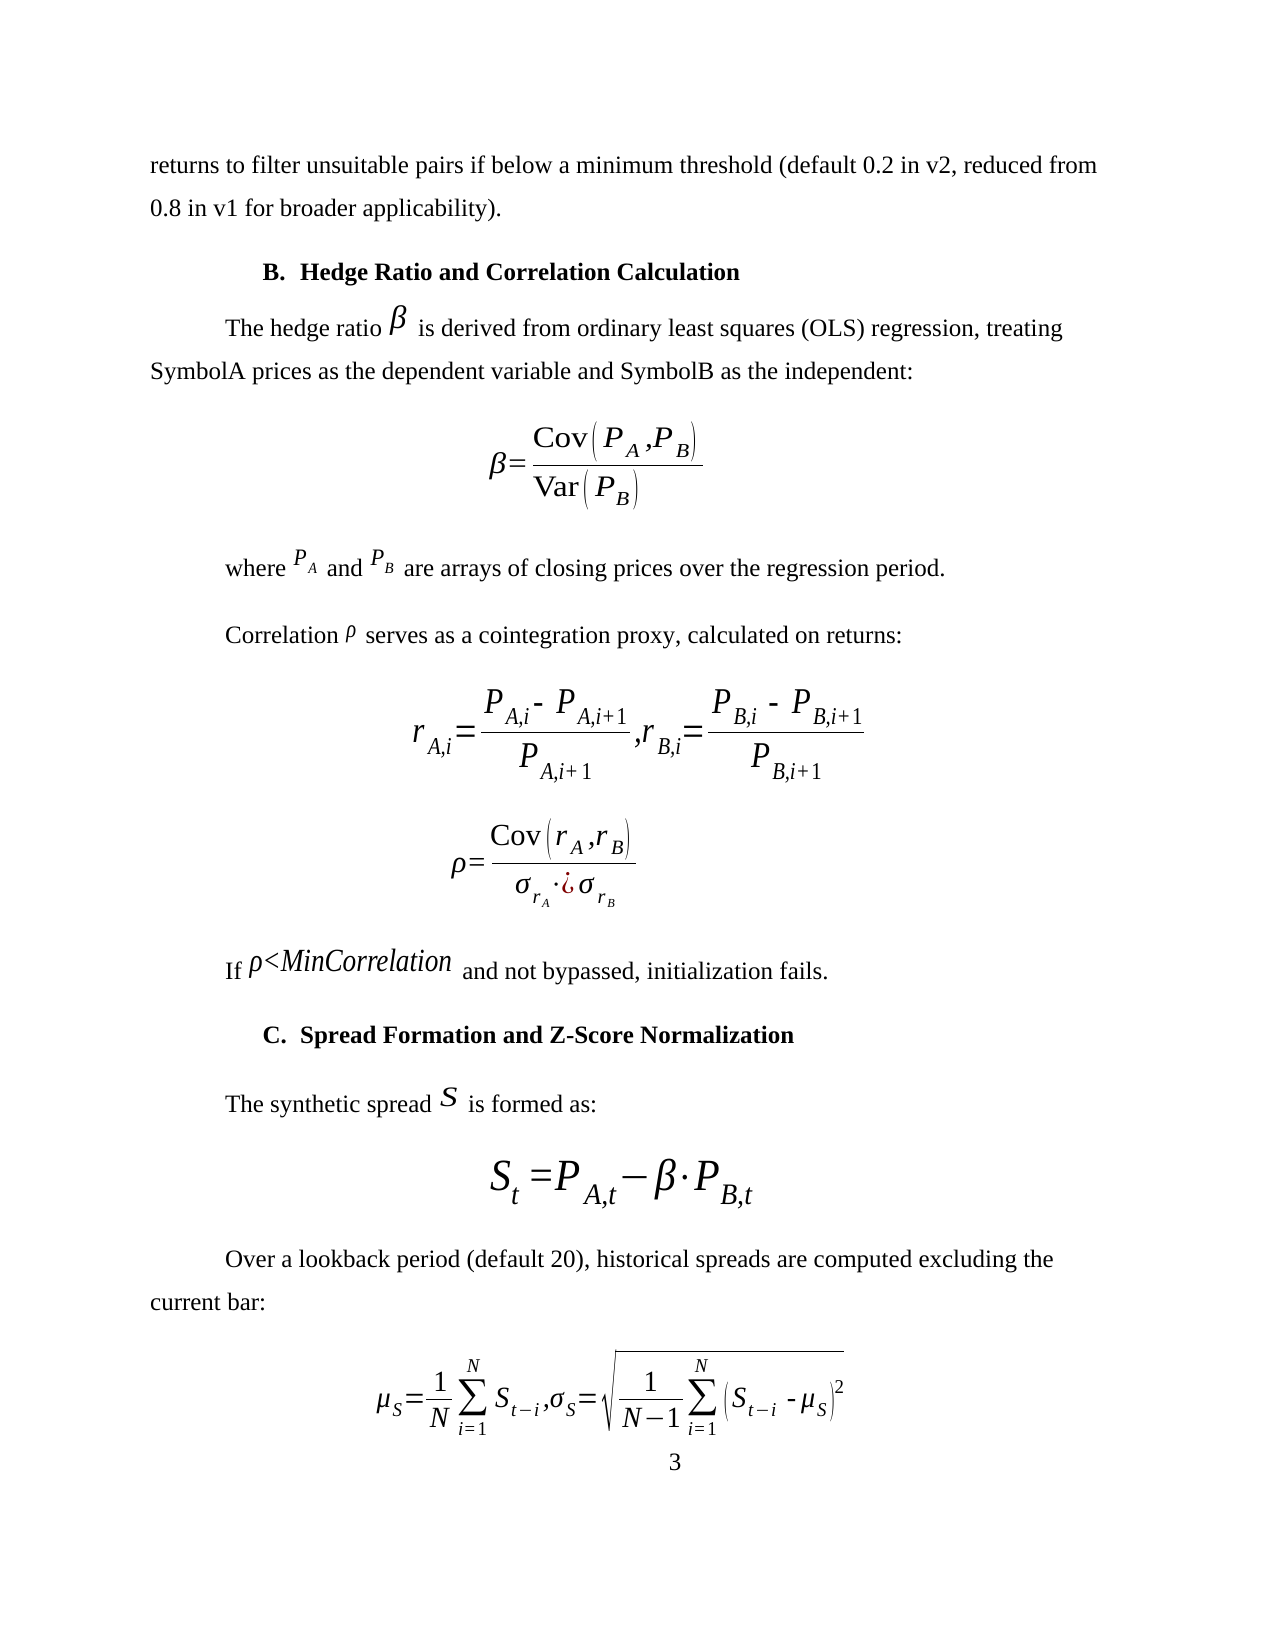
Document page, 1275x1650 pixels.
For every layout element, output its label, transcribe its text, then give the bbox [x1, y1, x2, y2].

text Over a lookback period (default 20), historical spreads are computed excluding the current bar: [150, 1244, 1125, 1316]
subtitle Hedge Ratio and Correlation Calculation [262, 257, 1125, 286]
text The synthetic spread is formed as: [150, 1082, 1125, 1118]
text where and are arrays of closing prices over the regression period. [150, 545, 1125, 582]
text The hedge ratio is derived from ordinary least squares (OLS) regression, treating SymbolA prices as the dependent variable and SymbolB as the independent: [150, 300, 1125, 385]
subtitle Spread Formation and Z-Score Normalization [262, 1020, 1125, 1048]
text Correlation serves as a cointegration proxy, calculated on returns: [150, 615, 1125, 648]
text If and not bypassed, initialization fails. [150, 943, 1125, 984]
